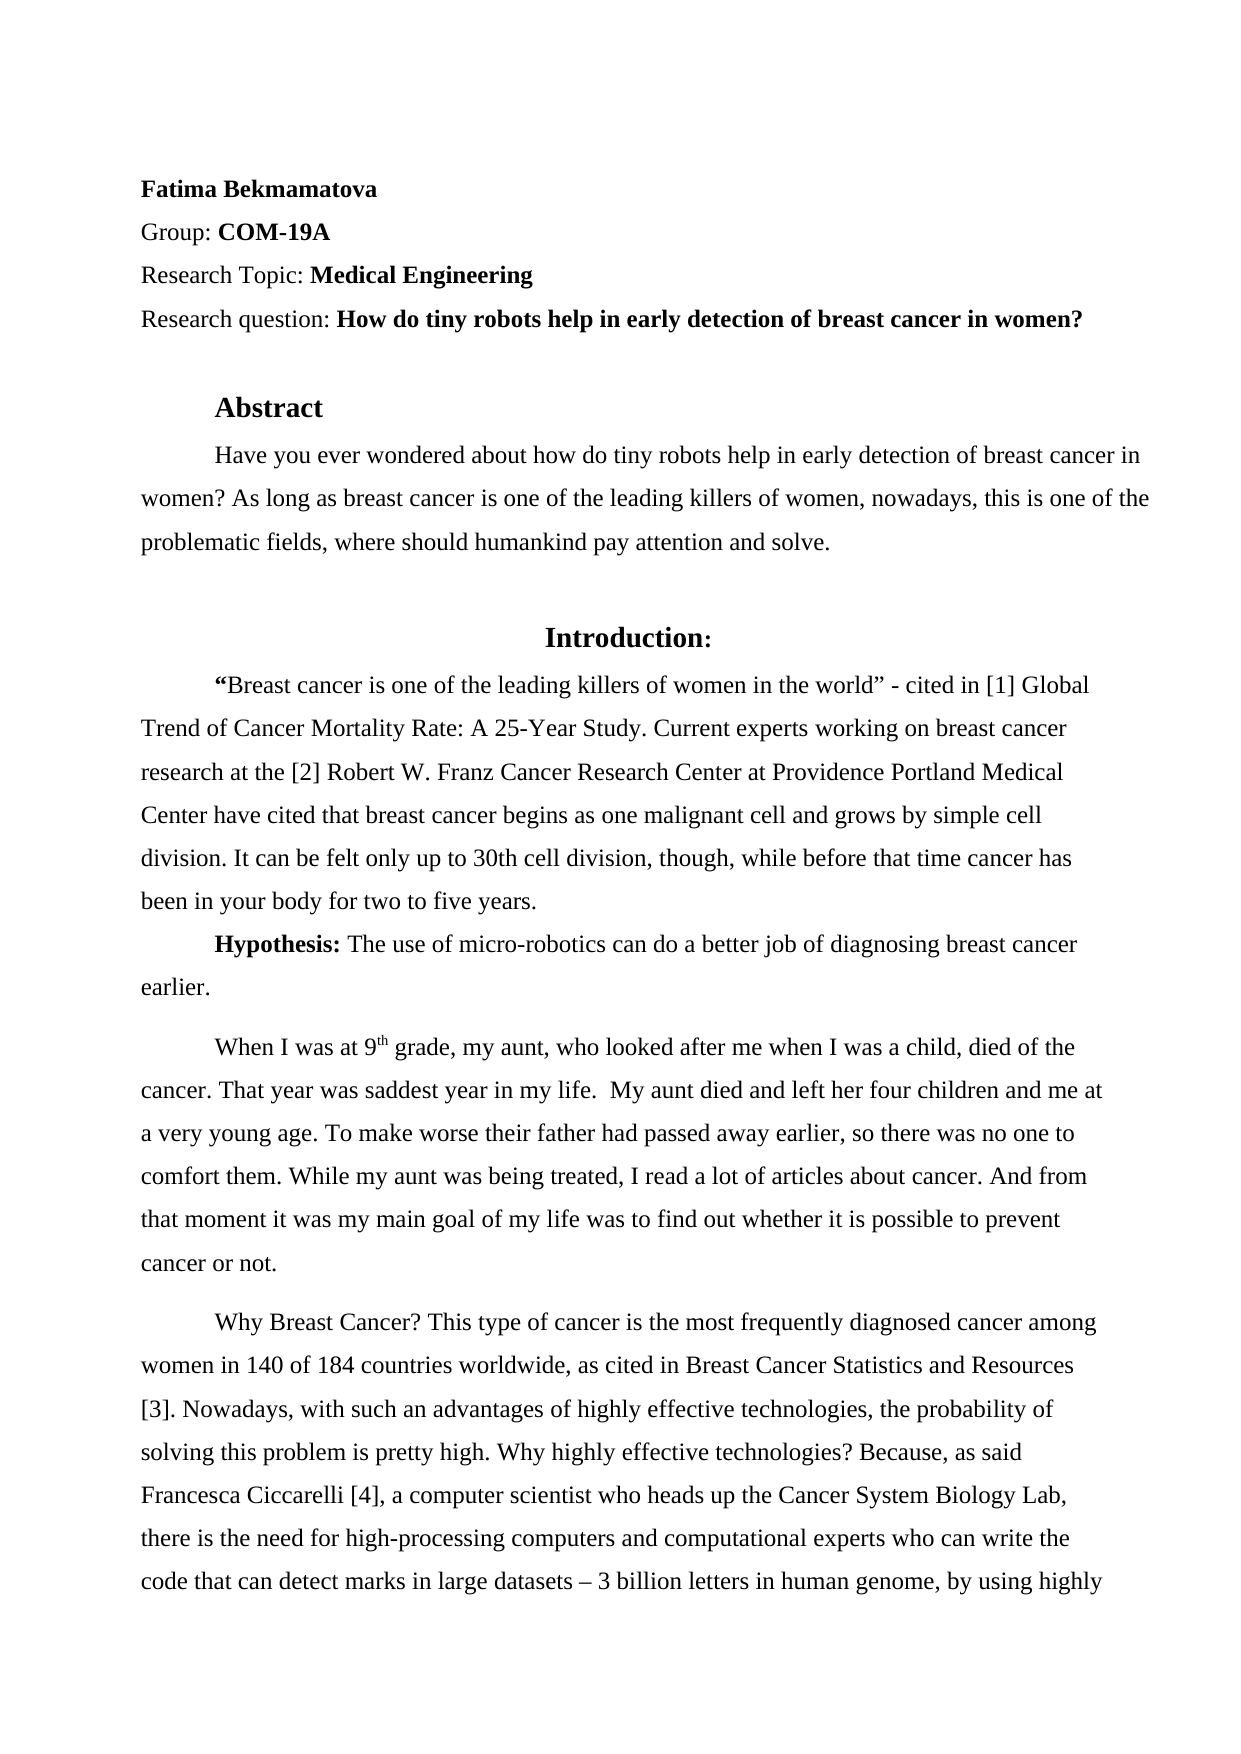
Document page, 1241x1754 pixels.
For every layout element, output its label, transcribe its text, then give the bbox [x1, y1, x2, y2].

text Research Topic: Medical Engineering [141, 261, 1116, 289]
text Introduction: [141, 620, 1116, 653]
text Group: COM-19A [141, 217, 1116, 246]
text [141, 1307, 1116, 1595]
text Hypothesis: The use of micro-robotics can do a better job of diagnosing breast cancer earlier. [141, 929, 1116, 1001]
text “Breast cancer is one of the leading killers of women in the world” - cited in [1] Global Trend of Cancer Mortality Rate: A 25-Year Study. Current experts working on breast cancer research at the [2] Robert W. Franz Cancer Research Center at Providence Portland Medical Center have cited that breast cancer begins as one malignant cell and grows by simple cell division. It can be felt only up to 30th cell division, though, while before that time cancer has been in your body for two to five years. [141, 670, 1116, 915]
text When I was at 9th grade, my aunt, who looked after me when I was a child, died of the cancer. That year was saddest year in my life. My aunt died and left her four children and me at a very young age. To make worse their father had passed away earlier, so there was no one to comfort them. While my aunt was being treated, I read a lot of articles about cancer. And from that moment it was my main goal of my life was to find out whether it is possible to prevent cancer or not. [141, 1032, 1116, 1276]
text Have you ever wondered about how do tiny robots help in early detection of breast cancer in women? As long as breast cancer is one of the leading killers of women, nowadays, this is one of the problematic fields, where should humankind pay attention and solve. [141, 440, 1149, 555]
text Abstract [141, 390, 1149, 423]
text Research question: How do tiny robots help in early detection of breast cancer in women? [141, 304, 1149, 332]
text Fatima Bekmamatova [141, 174, 1116, 203]
